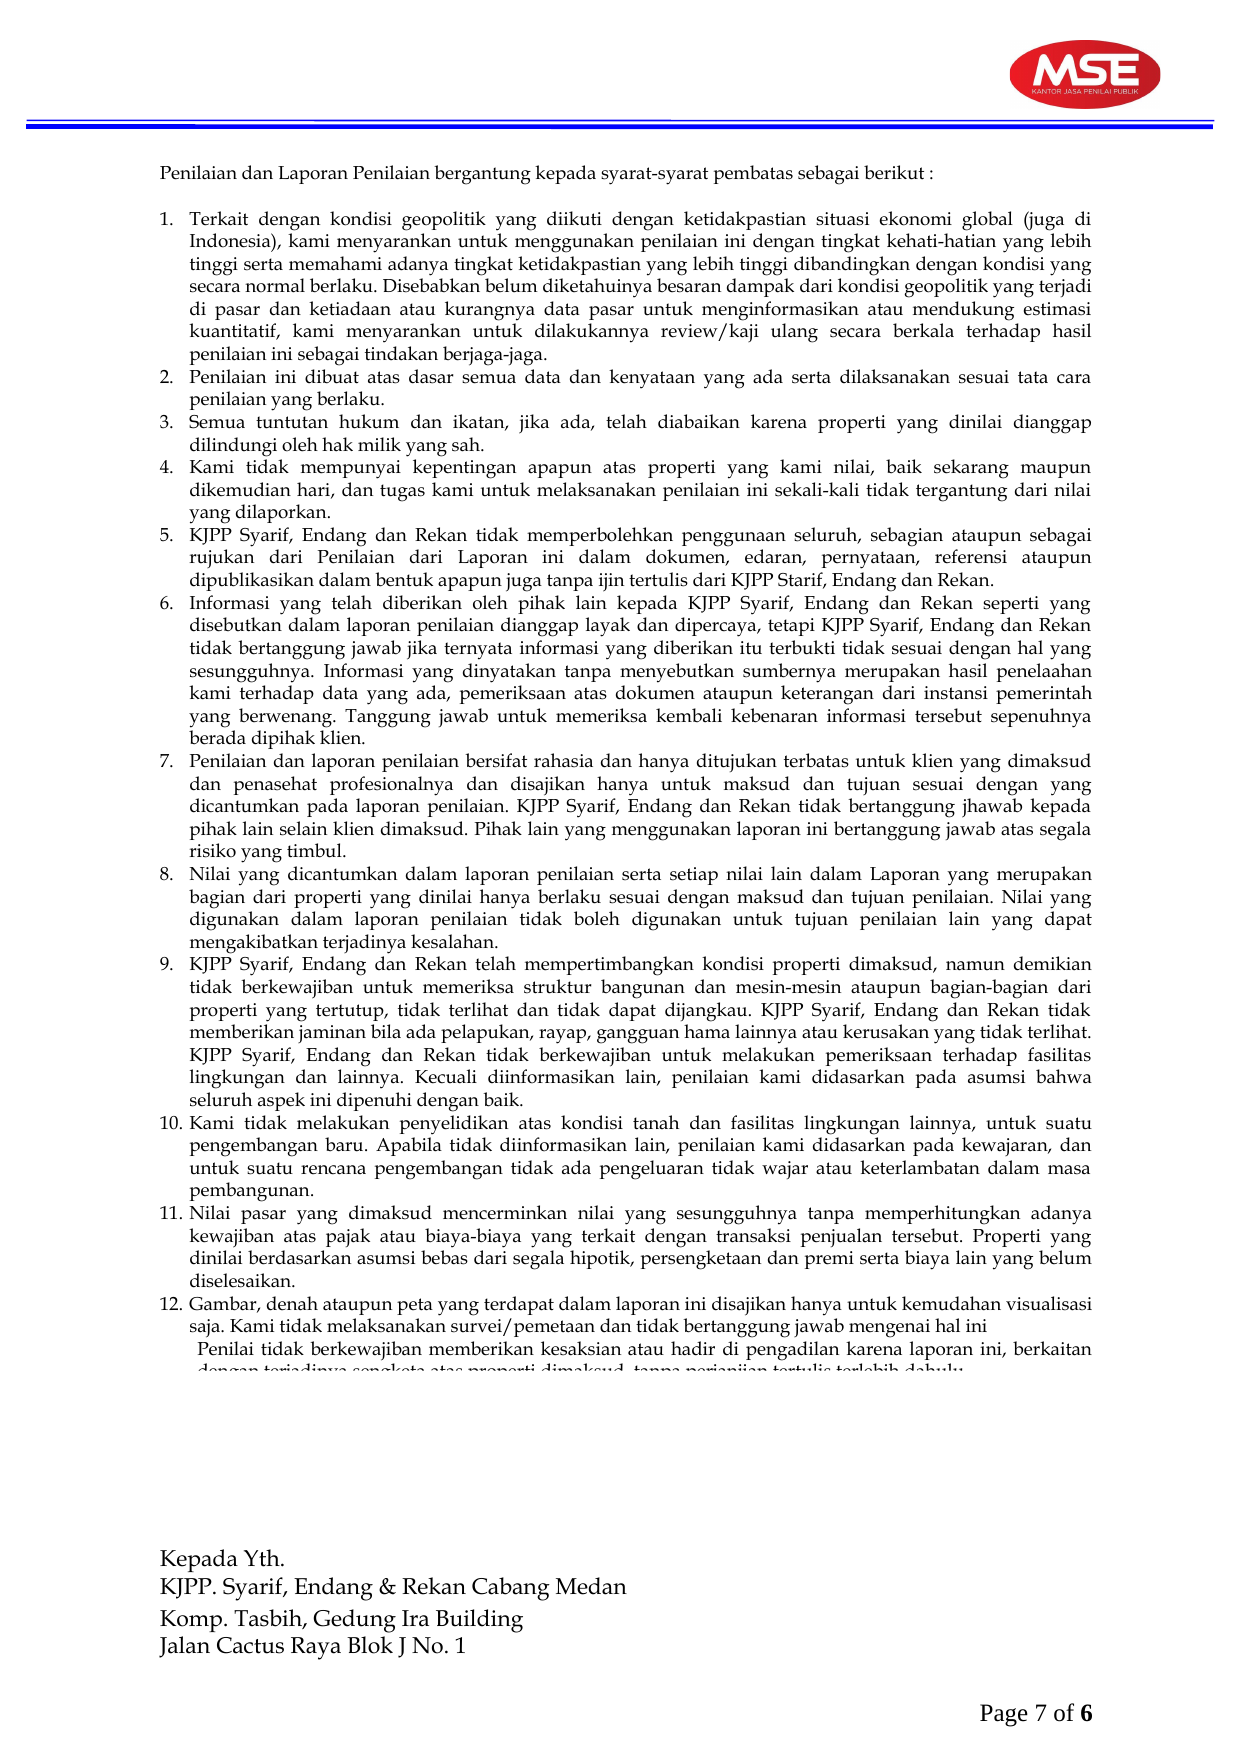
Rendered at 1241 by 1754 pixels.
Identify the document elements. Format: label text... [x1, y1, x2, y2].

text Penilaian dan Laporan Penilaian bergantung kepada syarat-syarat pembatas sebagai berikut : [159, 162, 1092, 185]
list Kami tidak mempunyai kepentingan apapun atas properti yang kami nilai, baik sekarang maupun dikemudian hari, dan tugas kami untuk melaksanakan penilaian ini sekali-kali tidak tergantung dari nilai yang dilaporkan. [159, 456, 1092, 524]
list Informasi yang telah diberikan oleh pihak lain kepada KJPP Syarif, Endang dan Rekan seperti yang disebutkan dalam laporan penilaian dianggap layak dan dipercaya, tetapi KJPP Syarif, Endang dan Rekan tidak bertanggung jawab jika ternyata informasi yang diberikan itu terbukti tidak sesuai dengan hal yang sesungguhnya. Informasi yang dinyatakan tanpa menyebutkan sumbernya merupakan hasil penelaahan kami terhadap data yang ada, pemeriksaan atas dokumen ataupun keterangan dari instansi pemerintah yang berwenang. Tanggung jawab untuk memeriksa kembali kebenaran informasi tersebut sepenuhnya berada dipihak klien. [159, 592, 1092, 750]
text Penilai tidak berkewajiban memberikan kesaksian atau hadir di pengadilan karena laporan ini, berkaitan dengan terjadinya sengketa atas properti dimaksud, tanpa perjanjian tertulis terlebih dahulu. [197, 1338, 1092, 1370]
list Semua tuntutan hukum dan ikatan, jika ada, telah diabaikan karena properti yang dinilai dianggap dilindungi oleh hak milik yang sah. [159, 411, 1092, 456]
list Penilaian ini dibuat atas dasar semua data dan kenyataan yang ada serta dilaksanakan sesuai tata cara penilaian yang berlaku. [159, 366, 1092, 411]
text Kepada Yth. [159, 1546, 1092, 1573]
list Nilai yang dicantumkan dalam laporan penilaian serta setiap nilai lain dalam Laporan yang merupakan bagian dari properti yang dinilai hanya berlaku sesuai dengan maksud dan tujuan penilaian. Nilai yang digunakan dalam laporan penilaian tidak boleh digunakan untuk tujuan penilaian lain yang dapat mengakibatkan terjadinya kesalahan. [159, 863, 1092, 953]
text Jalan Cactus Raya Blok J No. 1 [159, 1632, 1092, 1660]
text Komp. Tasbih, Gedung Ira Building [159, 1605, 1092, 1632]
picture [1009, 40, 1161, 109]
list Kami tidak melakukan penyelidikan atas kondisi tanah dan fasilitas lingkungan lainnya, untuk suatu pengembangan baru. Apabila tidak diinformasikan lain, penilaian kami didasarkan pada kewajaran, dan untuk suatu rencana pengembangan tidak ada pengeluaran tidak wajar atau keterlambatan dalam masa pembangunan. [159, 1112, 1092, 1202]
list Terkait dengan kondisi geopolitik yang diikuti dengan ketidakpastian situasi ekonomi global (juga di Indonesia), kami menyarankan untuk menggunakan penilaian ini dengan tingkat kehati-hatian yang lebih tinggi serta memahami adanya tingkat ketidakpastian yang lebih tinggi dibandingkan dengan kondisi yang secara normal berlaku. Disebabkan belum diketahuinya besaran dampak dari kondisi geopolitik yang terjadi di pasar dan ketiadaan atau kurangnya data pasar untuk menginformasikan atau mendukung estimasi kuantitatif, kami menyarankan untuk dilakukannya review/kaji ulang secara berkala terhadap hasil penilaian ini sebagai tindakan berjaga-jaga. [159, 208, 1092, 366]
list Gambar, denah ataupun peta yang terdapat dalam laporan ini disajikan hanya untuk kemudahan visualisasi saja. Kami tidak melaksanakan survei/pemetaan dan tidak bertanggung jawab mengenai hal ini [159, 1293, 1092, 1338]
list KJPP Syarif, Endang dan Rekan tidak memperbolehkan penggunaan seluruh, sebagian ataupun sebagai rujukan dari Penilaian dari Laporan ini dalam dokumen, edaran, pernyataan, referensi ataupun dipublikasikan dalam bentuk apapun juga tanpa ijin tertulis dari KJPP Starif, Endang dan Rekan. [159, 524, 1092, 592]
list Penilaian dan laporan penilaian bersifat rahasia dan hanya ditujukan terbatas untuk klien yang dimaksud dan penasehat profesionalnya dan disajikan hanya untuk maksud dan tujuan sesuai dengan yang dicantumkan pada laporan penilaian. KJPP Syarif, Endang dan Rekan tidak bertanggung jhawab kepada pihak lain selain klien dimaksud. Pihak lain yang menggunakan laporan ini bertanggung jawab atas segala risiko yang timbul. [159, 750, 1092, 863]
list Nilai pasar yang dimaksud mencerminkan nilai yang sesungguhnya tanpa memperhitungkan adanya kewajiban atas pajak atau biaya-biaya yang terkait dengan transaksi penjualan tersebut. Properti yang dinilai berdasarkan asumsi bebas dari segala hipotik, persengketaan dan premi serta biaya lain yang belum diselesaikan. [159, 1202, 1092, 1293]
list KJPP Syarif, Endang dan Rekan telah mempertimbangkan kondisi properti dimaksud, namun demikian tidak berkewajiban untuk memeriksa struktur bangunan dan mesin-mesin ataupun bagian-bagian dari properti yang tertutup, tidak terlihat dan tidak dapat dijangkau. KJPP Syarif, Endang dan Rekan tidak memberikan jaminan bila ada pelapukan, rayap, gangguan hama lainnya atau kerusakan yang tidak terlihat. KJPP Syarif, Endang dan Rekan tidak berkewajiban untuk melakukan pemeriksaan terhadap fasilitas lingkungan dan lainnya. Kecuali diinformasikan lain, penilaian kami didasarkan pada asumsi bahwa seluruh aspek ini dipenuhi dengan baik. [159, 953, 1092, 1112]
text KJPP. Syarif, Endang & Rekan Cabang Medan [159, 1573, 940, 1601]
